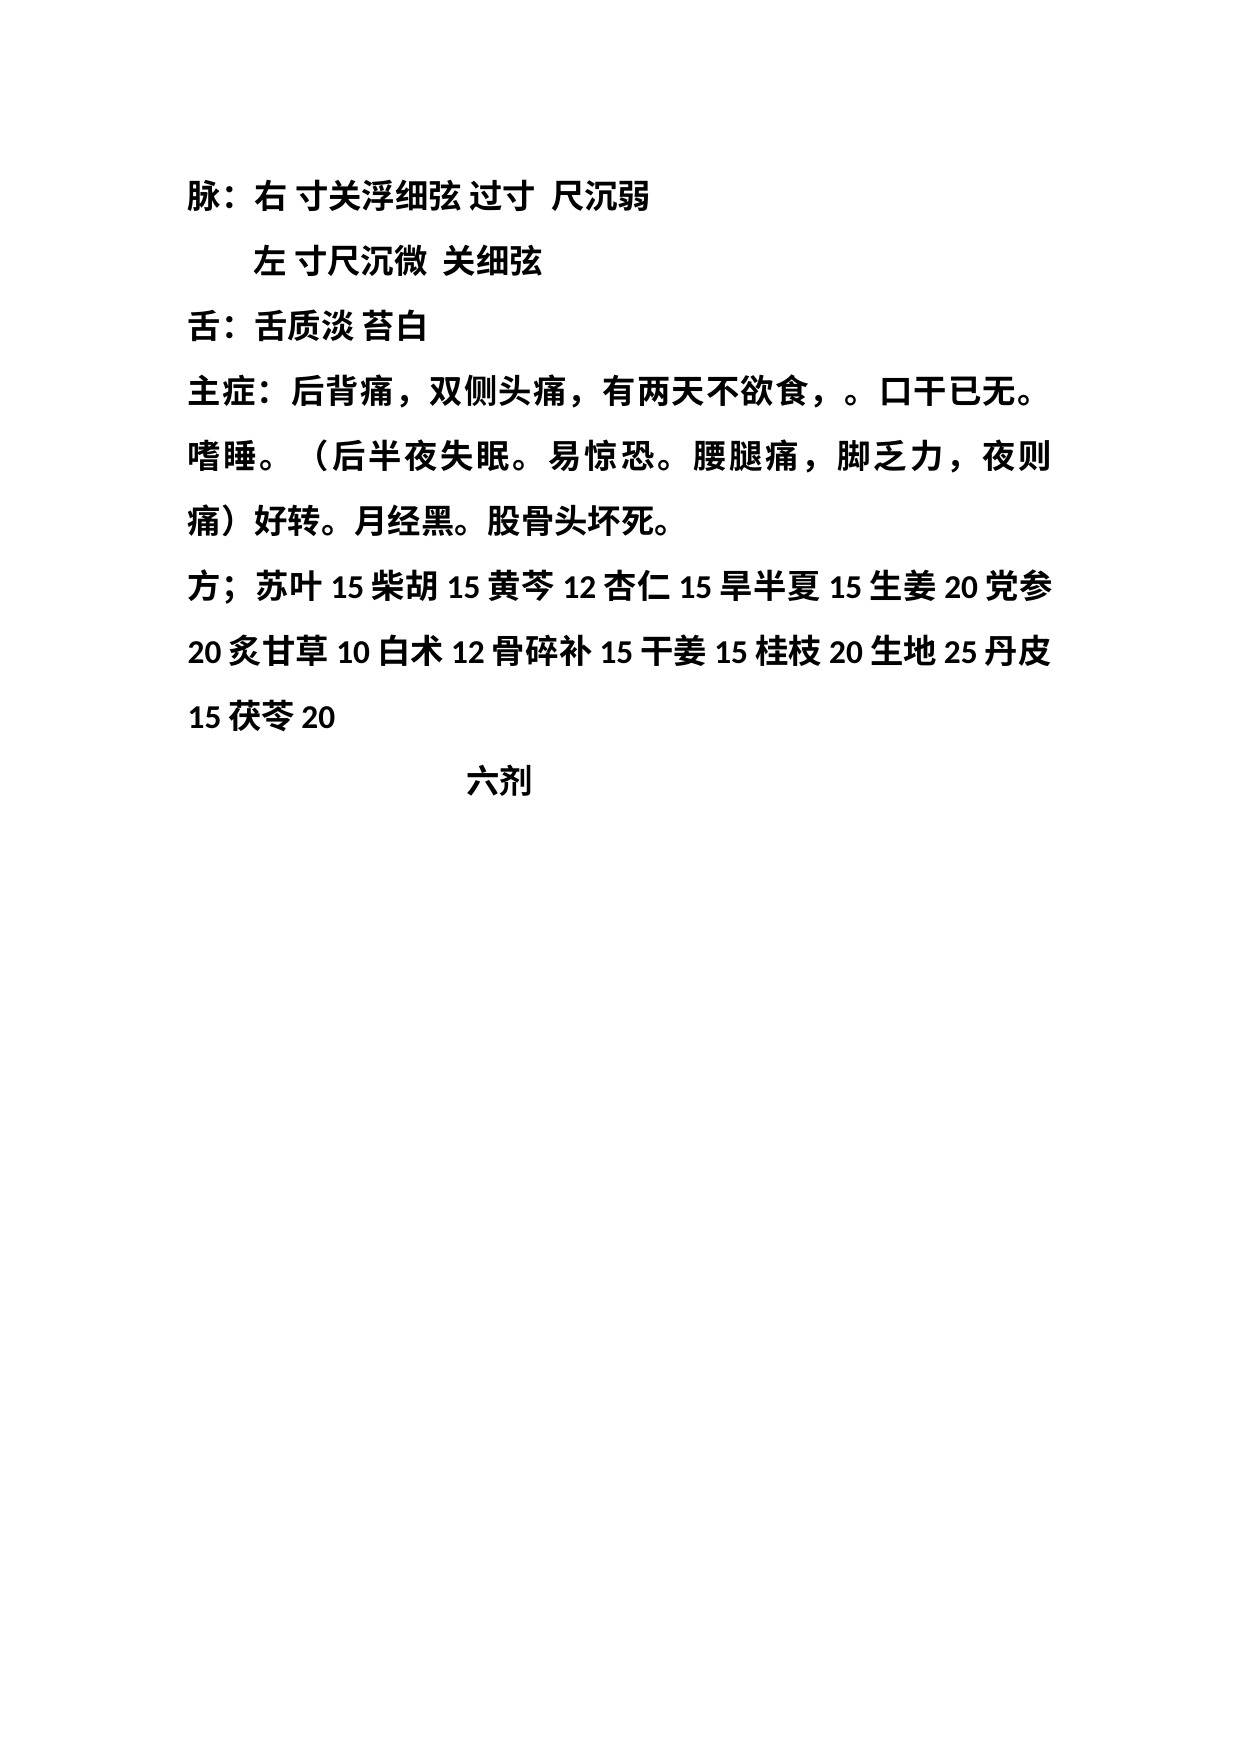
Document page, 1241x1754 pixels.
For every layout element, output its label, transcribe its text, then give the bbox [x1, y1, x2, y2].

text 脉：右 寸关浮细弦 过寸 尺沉弱 [187, 162, 1053, 227]
text 主症：后背痛，双侧头痛，有两天不欲食，。口干已无。嗜睡。（后半夜失眠。易惊恐。腰腿痛，脚乏力，夜则痛）好转。月经黑。股骨头坏死。 [187, 357, 1053, 552]
text 方；苏叶15柴胡15黄芩12杏仁15旱半夏15生姜20党参20炙甘草10白术12骨碎补15干姜15桂枝20生地25丹皮15茯苓20 [187, 552, 1053, 747]
text 六剂 [187, 747, 1053, 812]
text 左 寸尺沉微 关细弦 [187, 227, 1053, 292]
text 舌：舌质淡 苔白 [187, 292, 1053, 357]
